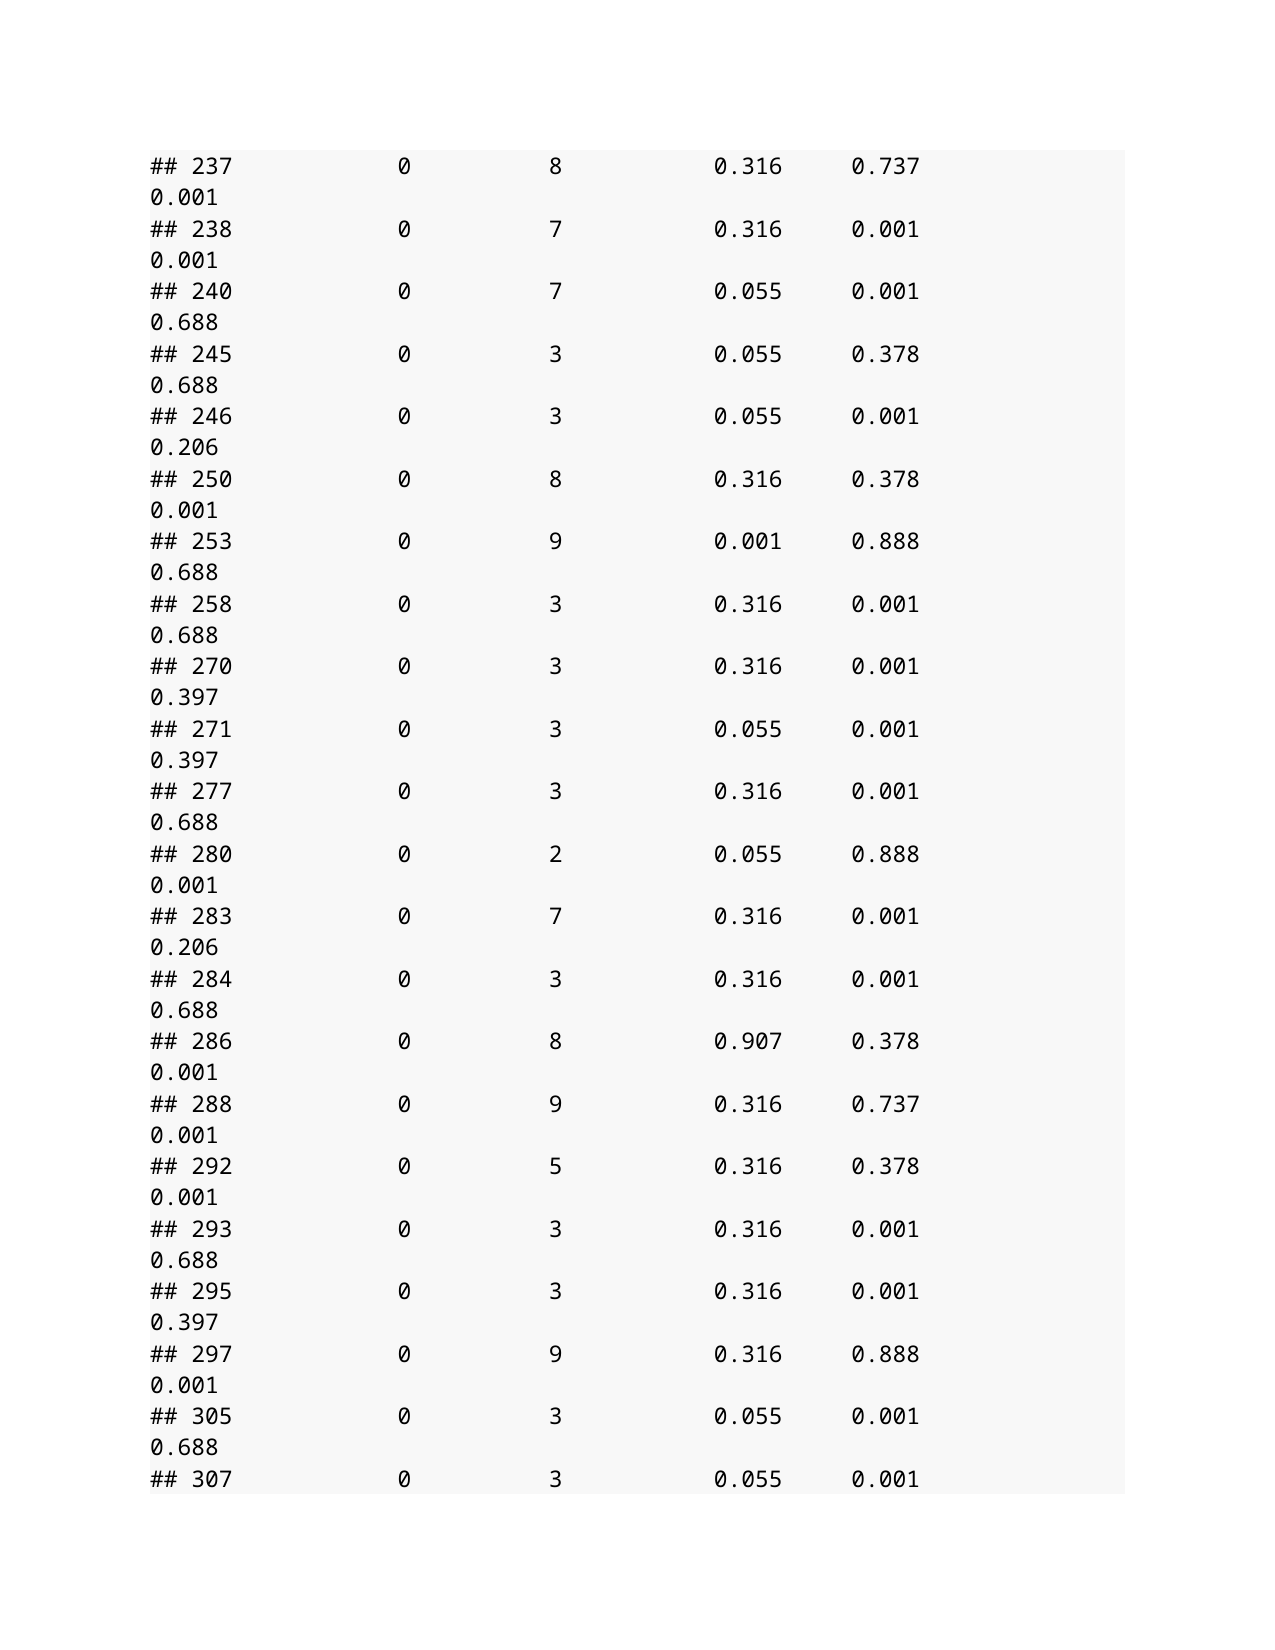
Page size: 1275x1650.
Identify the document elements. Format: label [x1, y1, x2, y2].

text [150, 150, 1125, 1494]
